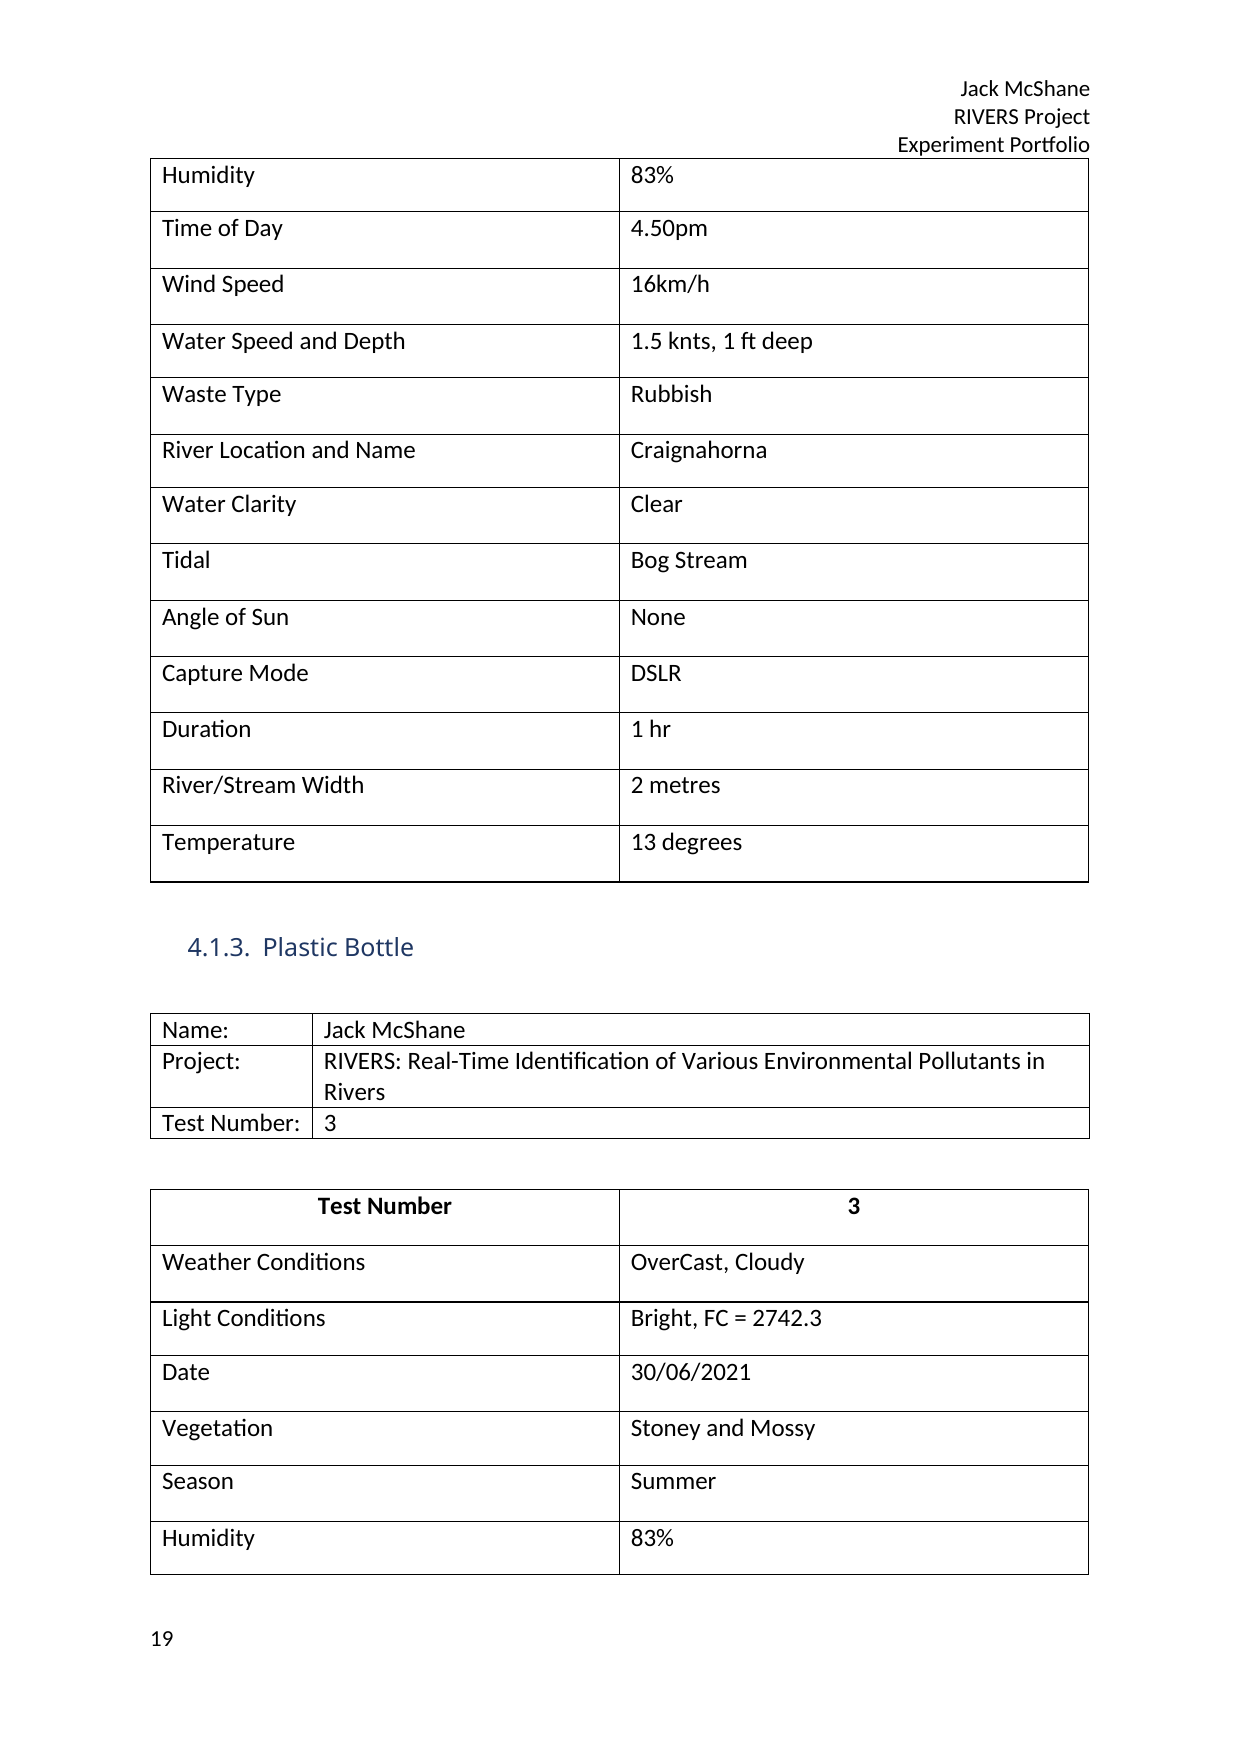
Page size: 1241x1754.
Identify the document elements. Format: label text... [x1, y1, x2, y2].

table_cell Humidity [151, 159, 619, 211]
table_cell Angle of Sun [151, 601, 619, 656]
table_cell None [620, 601, 1088, 656]
table_cell River/Stream Width [151, 770, 619, 825]
table_cell Light Conditions [151, 1303, 619, 1355]
table_cell 13 degrees [620, 826, 1088, 881]
table_cell OverCast, Cloudy [620, 1246, 1088, 1301]
table_cell 83% [620, 1522, 1088, 1574]
table_cell 1.5 knts, 1 ft deep [620, 325, 1088, 377]
table_header Jack McShane [313, 1014, 1089, 1044]
table_cell Test Number: [151, 1108, 312, 1138]
table_cell 16km/h [620, 269, 1088, 324]
table_cell Season [151, 1466, 619, 1521]
table_cell 2 metres [620, 770, 1088, 825]
table_cell Clear [620, 488, 1088, 543]
table_cell Craignahorna [620, 435, 1088, 487]
table_cell Waste Type [151, 378, 619, 433]
table_cell RIVERS: Real-Time Identification of Various Environmental Pollutants in Rivers [313, 1046, 1089, 1107]
table_cell Stoney and Mossy [620, 1412, 1088, 1464]
table_cell Summer [620, 1466, 1088, 1521]
table_cell Bog Stream [620, 544, 1088, 599]
table_cell Humidity [151, 1522, 619, 1574]
table_header Test Number [151, 1190, 619, 1245]
table_cell Wind Speed [151, 269, 619, 324]
table_cell Weather Conditions [151, 1246, 619, 1301]
table_cell Temperature [151, 826, 619, 881]
table_cell Vegetation [151, 1412, 619, 1464]
table_cell Date [151, 1356, 619, 1411]
table_cell Water Speed and Depth [151, 325, 619, 377]
table_cell Duration [151, 713, 619, 769]
table_cell 30/06/2021 [620, 1356, 1088, 1411]
table_cell Bright, FC = 2742.3 [620, 1303, 1088, 1355]
table_cell Project: [151, 1046, 312, 1107]
table_cell Water Clarity [151, 488, 619, 543]
table_cell River Location and Name [151, 435, 619, 487]
table_cell Tidal [151, 544, 619, 599]
table_cell 4.50pm [620, 212, 1088, 267]
table_cell Time of Day [151, 212, 619, 267]
table_cell 83% [620, 159, 1088, 211]
table_cell Capture Mode [151, 657, 619, 712]
table_header 3 [620, 1190, 1088, 1245]
table_cell 1 hr [620, 713, 1088, 769]
table_cell DSLR [620, 657, 1088, 712]
table_cell 3 [313, 1108, 1089, 1138]
table_header Name: [151, 1014, 312, 1044]
subtitle Plastic Bottle [187, 929, 1090, 963]
table_cell Rubbish [620, 378, 1088, 433]
